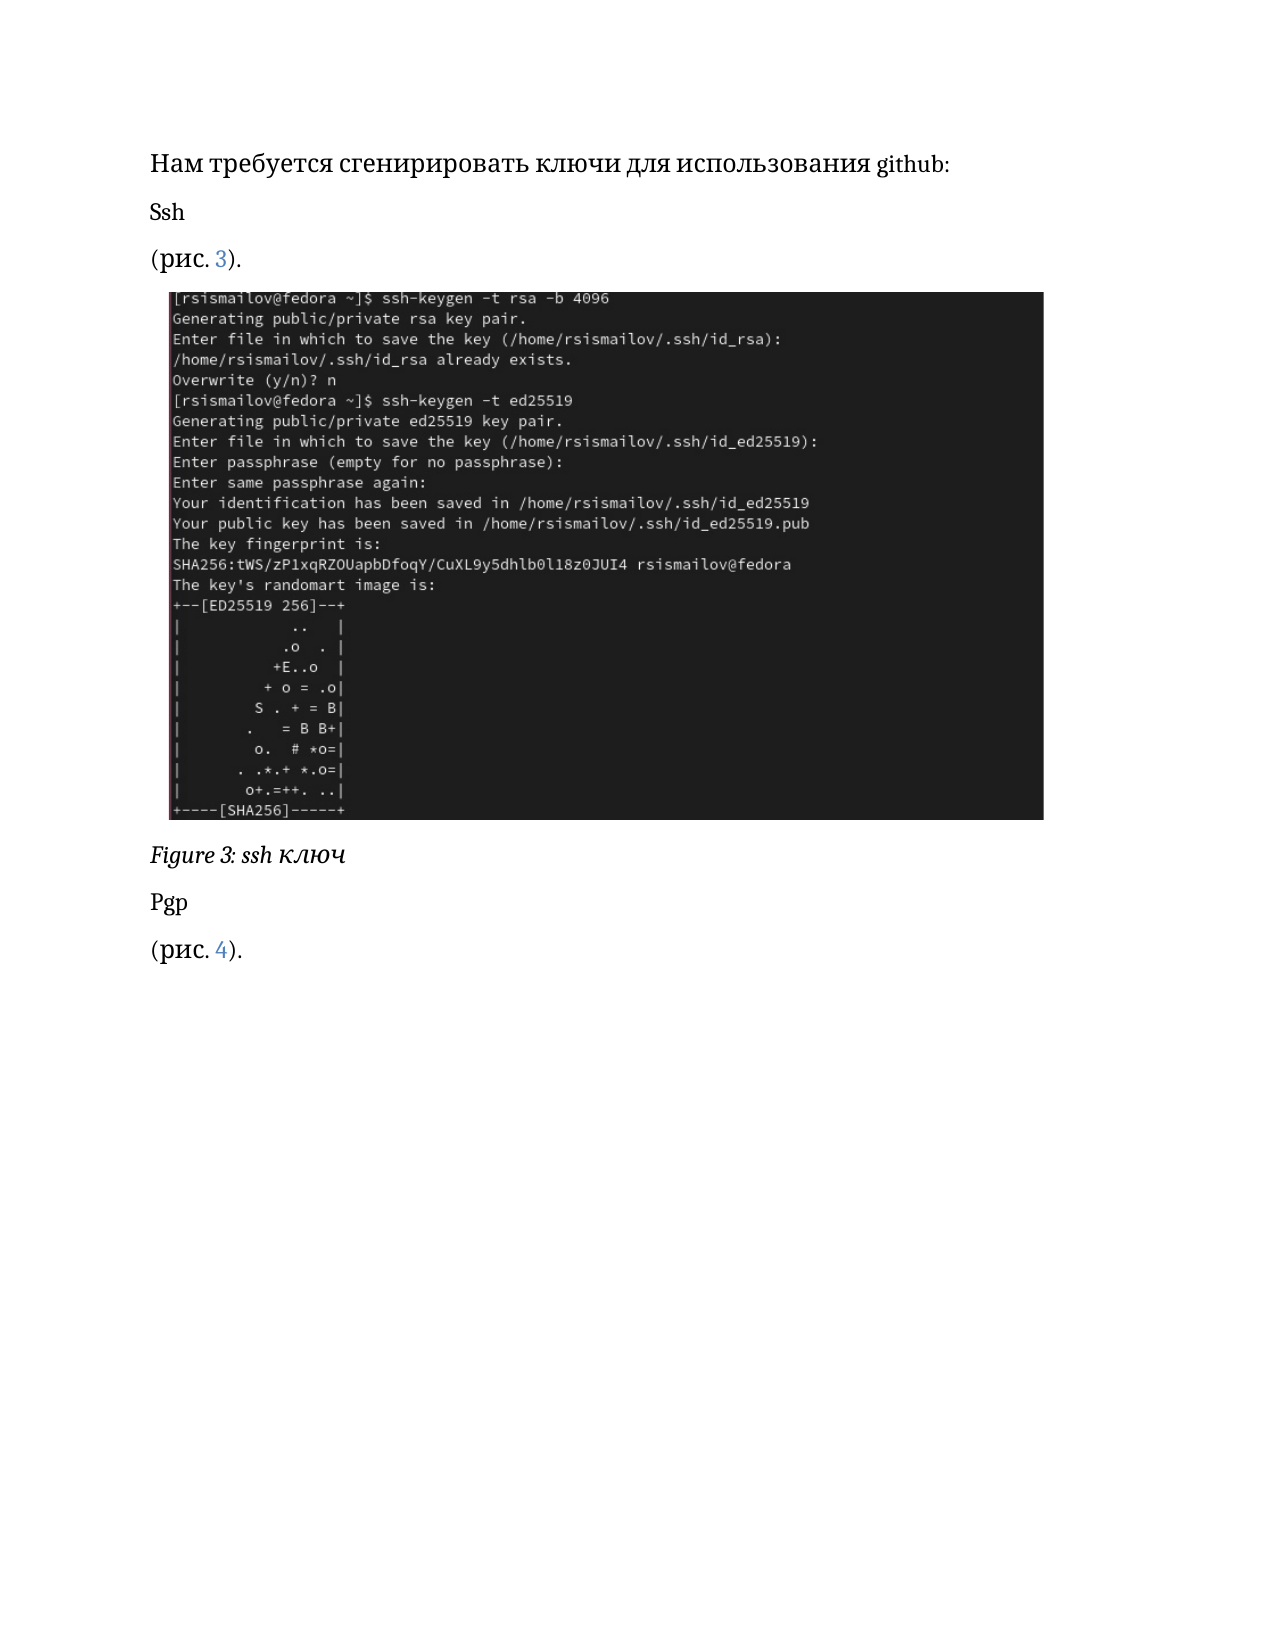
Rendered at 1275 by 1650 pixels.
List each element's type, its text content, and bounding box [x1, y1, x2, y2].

text Figure 3: ssh ключ [150, 841, 1125, 869]
picture [168, 292, 1044, 820]
text Pgp [150, 888, 1125, 917]
text (рис. 4). [150, 936, 1125, 964]
text Ssh [150, 197, 1125, 226]
text (рис. 3). [150, 245, 1125, 274]
text Нам требуется сгенирировать ключи для использования github: [150, 150, 1125, 179]
